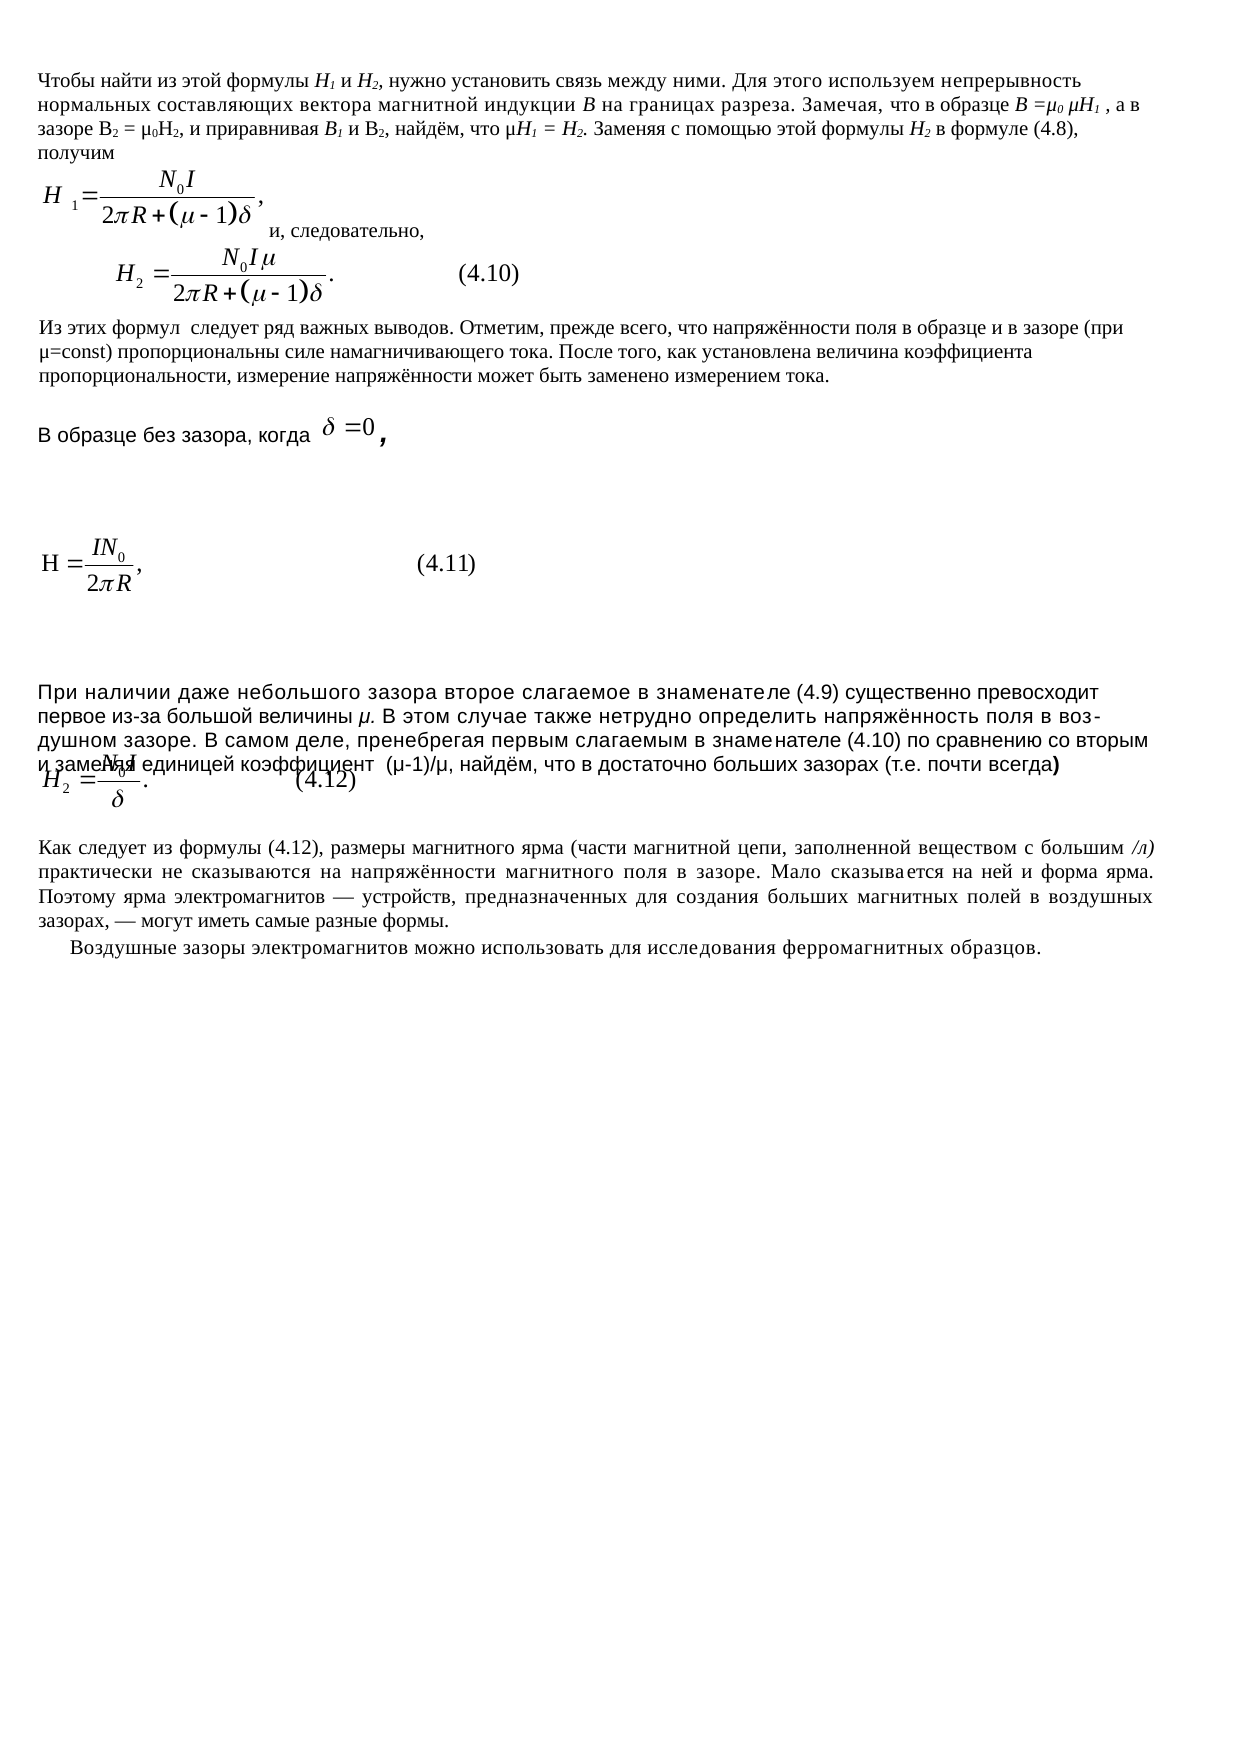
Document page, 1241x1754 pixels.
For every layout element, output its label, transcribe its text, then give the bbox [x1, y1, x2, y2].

text и, следовательно, [38, 164, 1154, 242]
text Воздушные зазоры электромагнитов можно использовать для исследования ферромагнитных образцов. [37, 934, 1154, 959]
subtitle В образце без зазора, когда , [37, 412, 1154, 448]
text Из этих формул следует ряд важных выводов. Отметим, прежде всего, что напряжённости поля в образце и в зазоре (при μ=const) пропорциональны силе намагничивающего тока. После того, как установлена величина коэффициента пропорциональности, измерение напряжённости может быть заменено измерением тока. [38, 315, 1154, 387]
text Как следует из формулы (4.12), размеры магнитного ярма (части магнитной цепи, заполненной веществом с большим /л) практически не сказываются на напряжённости магнитного поля в зазоре. Мало сказывается на ней и форма ярма. Поэтому ярма электромагнитов — устройств, предназначенных для создания больших магнитных полей в воздушных зазорах, — могут иметь самые разные формы. [38, 834, 1154, 932]
subtitle При наличии даже небольшого зазора второе слагаемое в знаменателе (4.9) существенно превосходит первое из-за большой величины μ. В этом случае также нетрудно определить напряжённость поля в воздушном зазоре. В самом деле, пренебрегая первым слагаемым в знаменателе (4.10) по сравнению со вторым и заменяя единицей коэффициент (μ-1)/μ, найдём, что в достаточно больших зазорах (т.е. почти всегда) [37, 680, 1154, 776]
